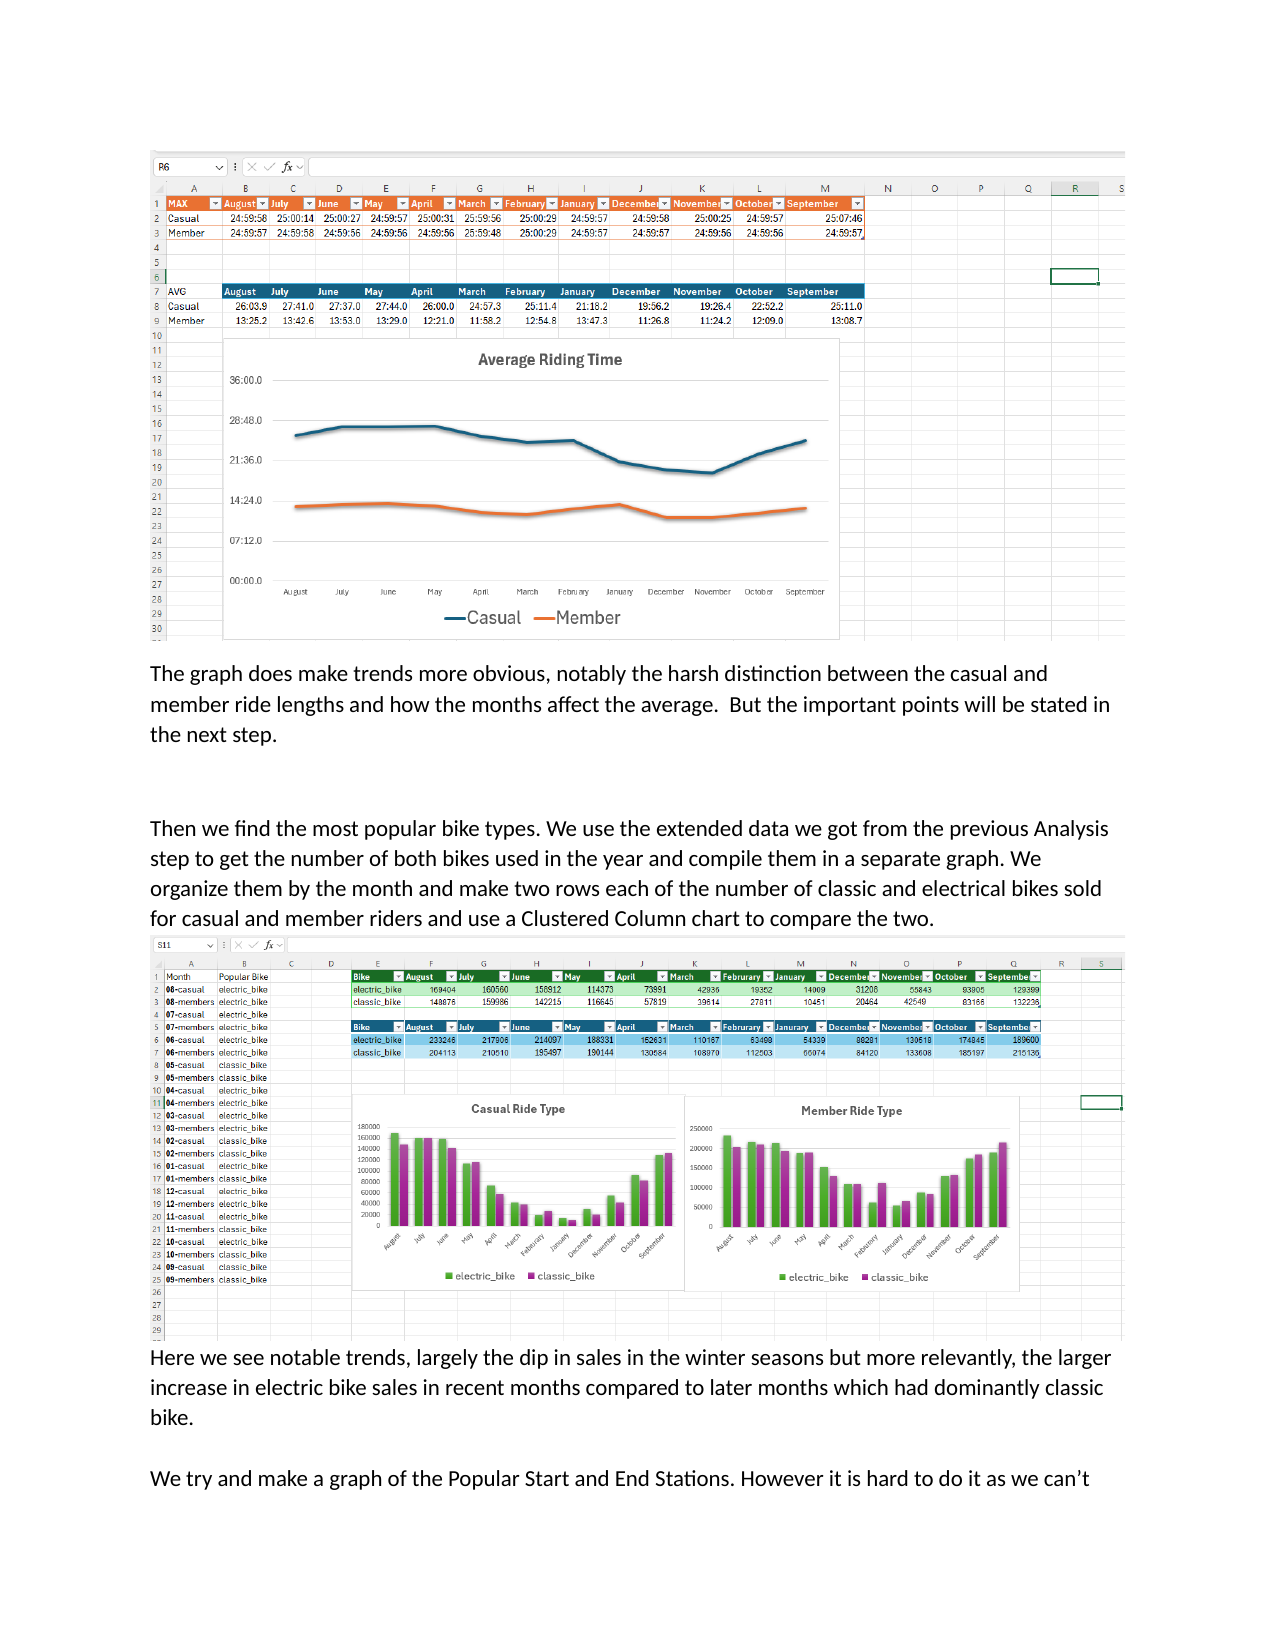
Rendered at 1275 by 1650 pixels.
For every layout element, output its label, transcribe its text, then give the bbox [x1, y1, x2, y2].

picture [150, 150, 1125, 641]
text The graph does make trends more obvious, notably the harsh distinction between the casual and member ride lengths and how the months affect the average. But the important points will be stated in the next step. [150, 659, 1125, 748]
picture [150, 935, 1125, 1341]
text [150, 1341, 1125, 1492]
